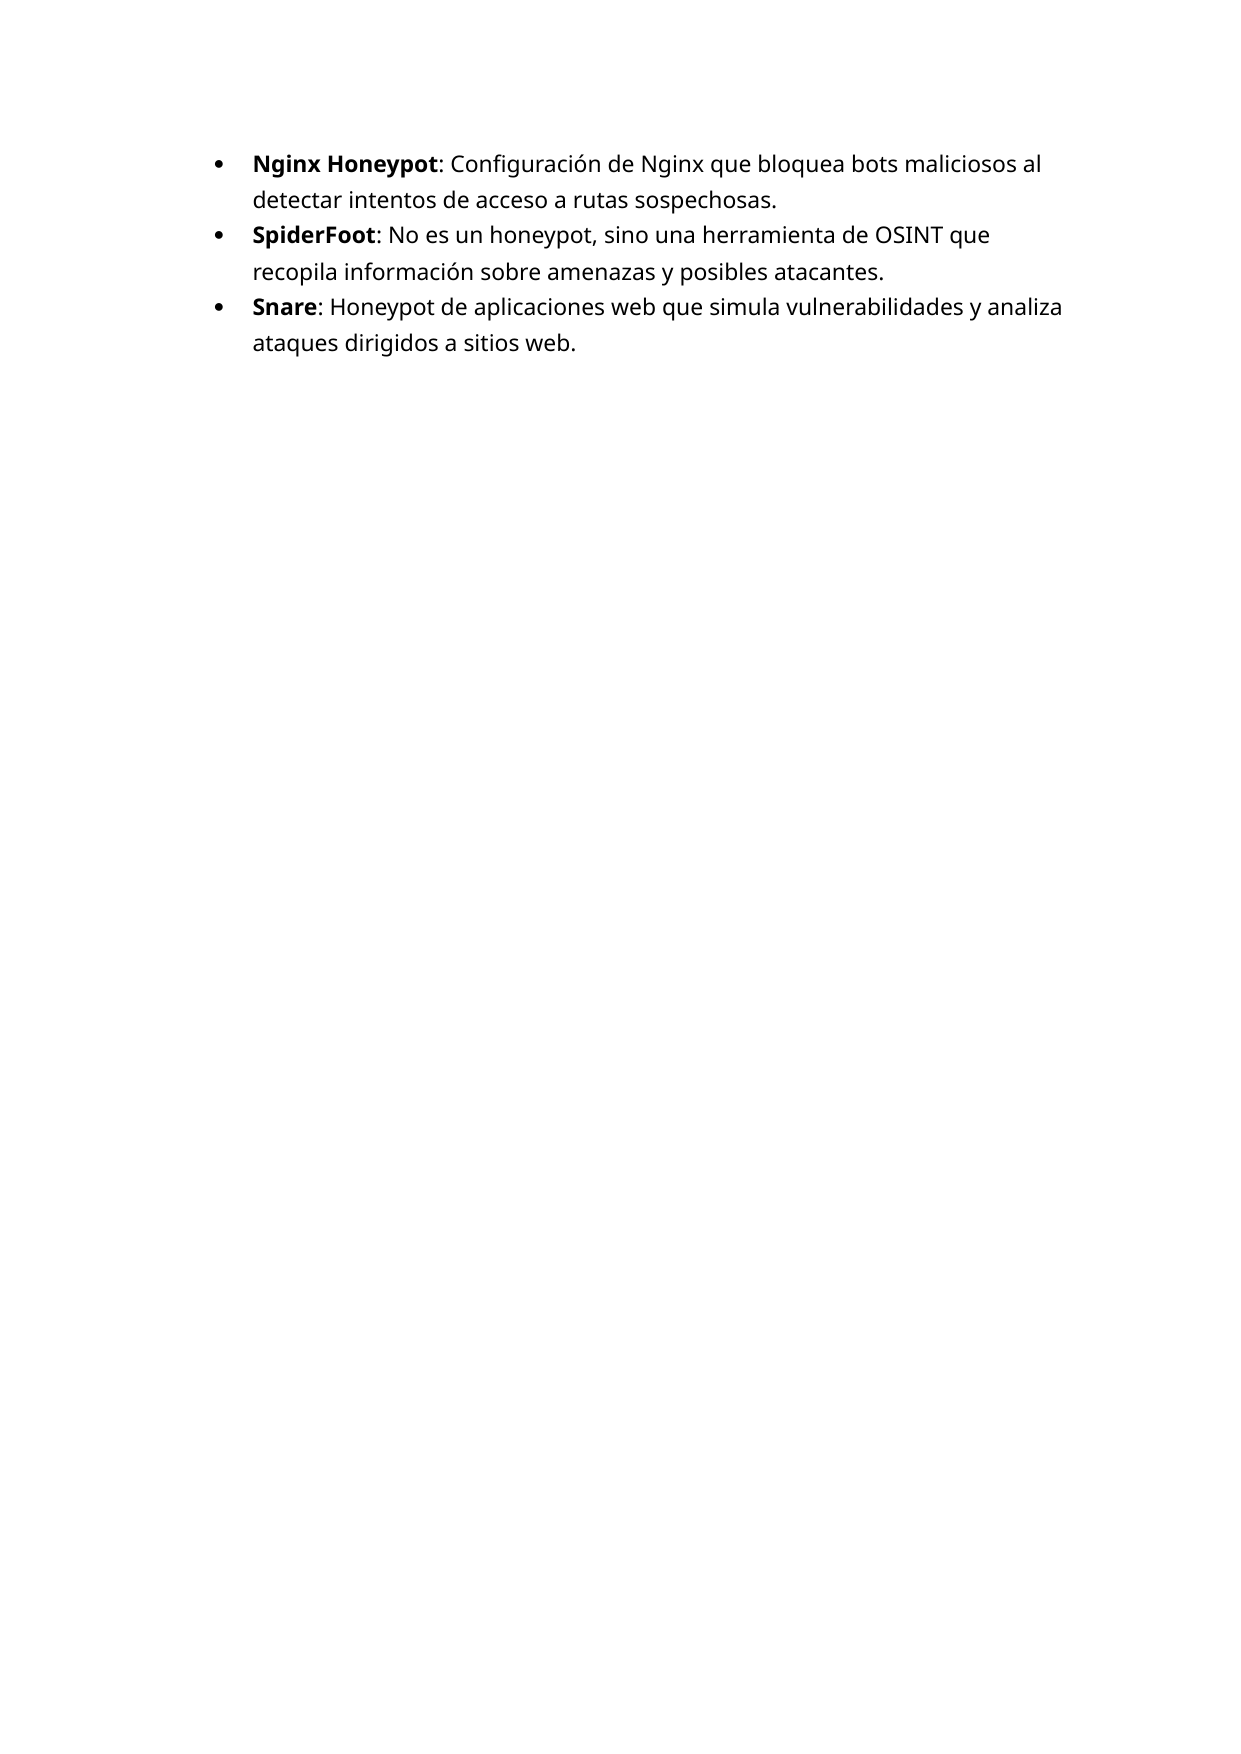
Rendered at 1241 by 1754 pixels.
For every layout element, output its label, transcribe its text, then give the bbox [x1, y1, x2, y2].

list Snare: Honeypot de aplicaciones web que simula vulnerabilidades y analiza ataques dirigidos a sitios web. [215, 291, 1063, 358]
list Nginx Honeypot: Configuración de Nginx que bloquea bots maliciosos al detectar intentos de acceso a rutas sospechosas. [215, 148, 1063, 215]
list SpiderFoot: No es un honeypot, sino una herramienta de OSINT que recopila información sobre amenazas y posibles atacantes. [215, 219, 1063, 287]
